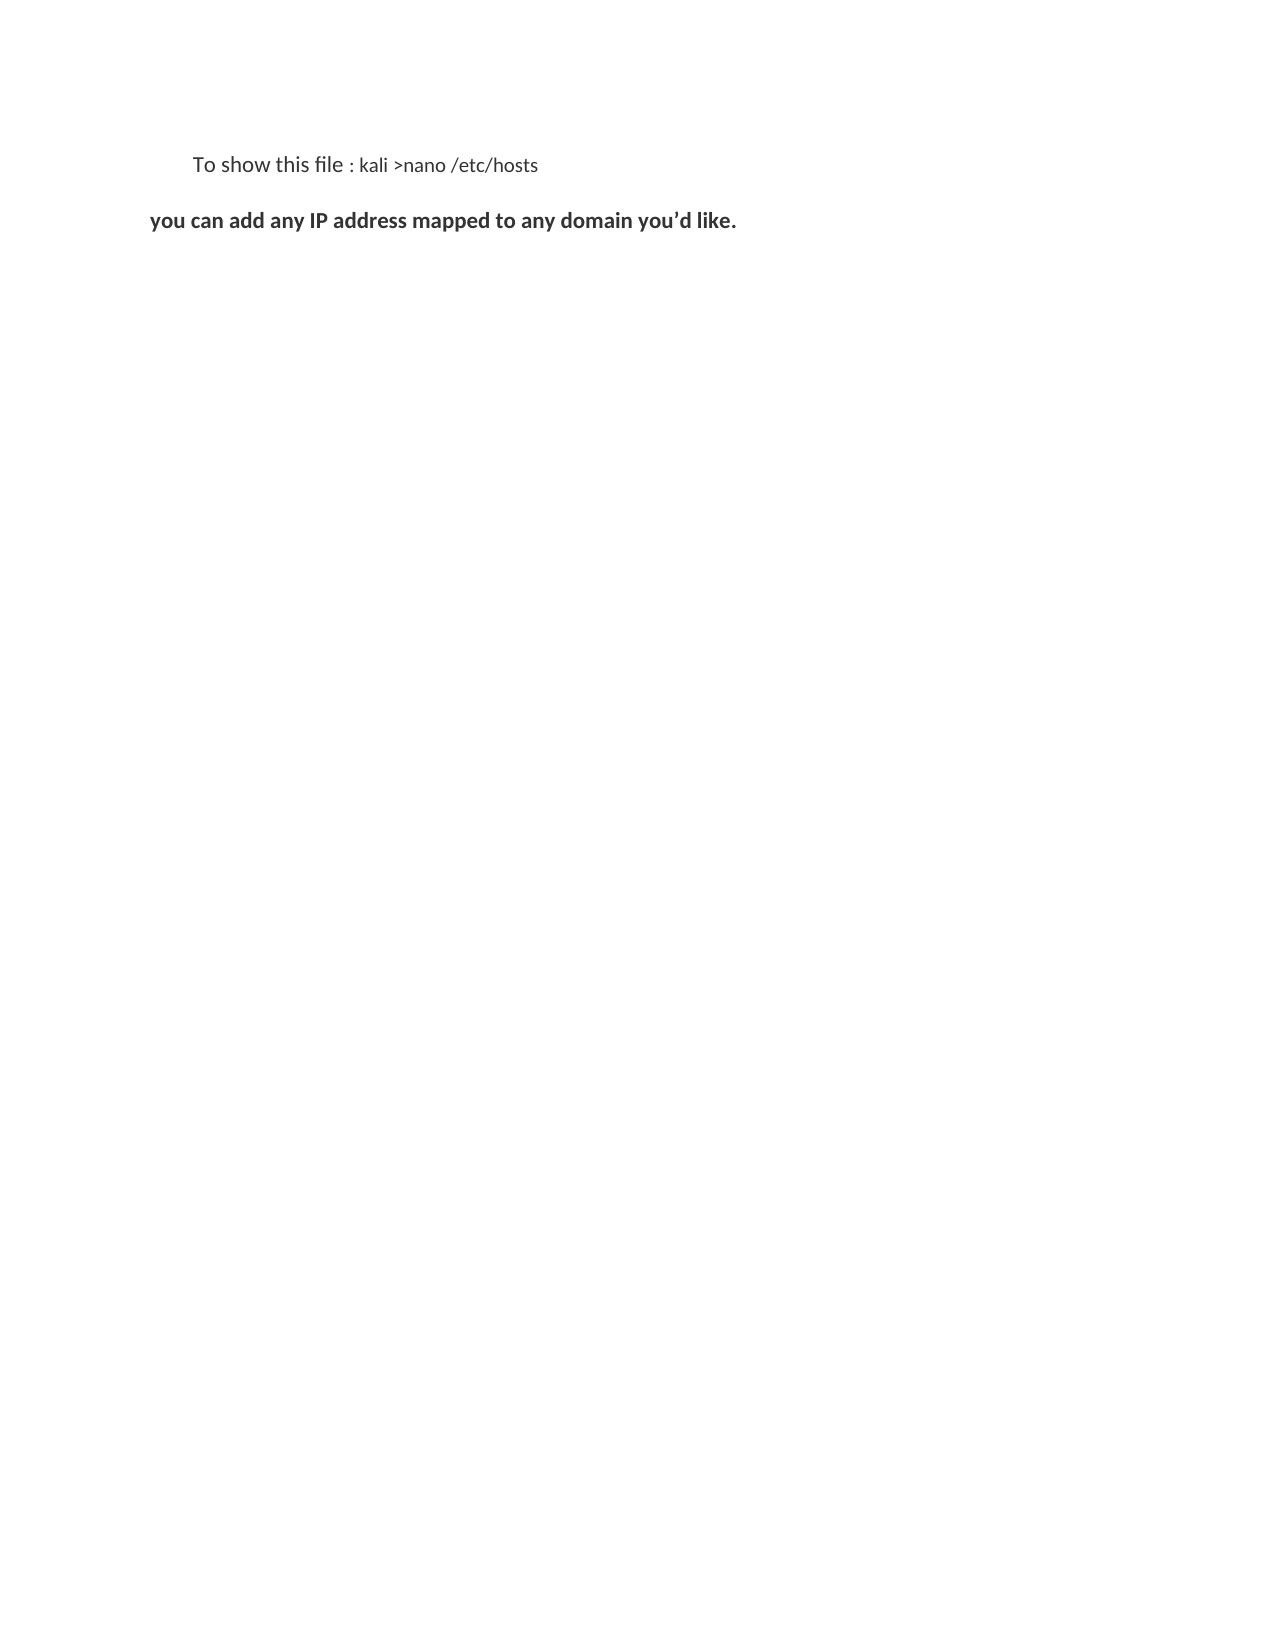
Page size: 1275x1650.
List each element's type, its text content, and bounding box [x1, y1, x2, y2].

text you can add any IP address mapped to any domain you’d like. [150, 206, 1125, 234]
text To show this file : kali >nano /etc/hosts [187, 150, 1125, 178]
